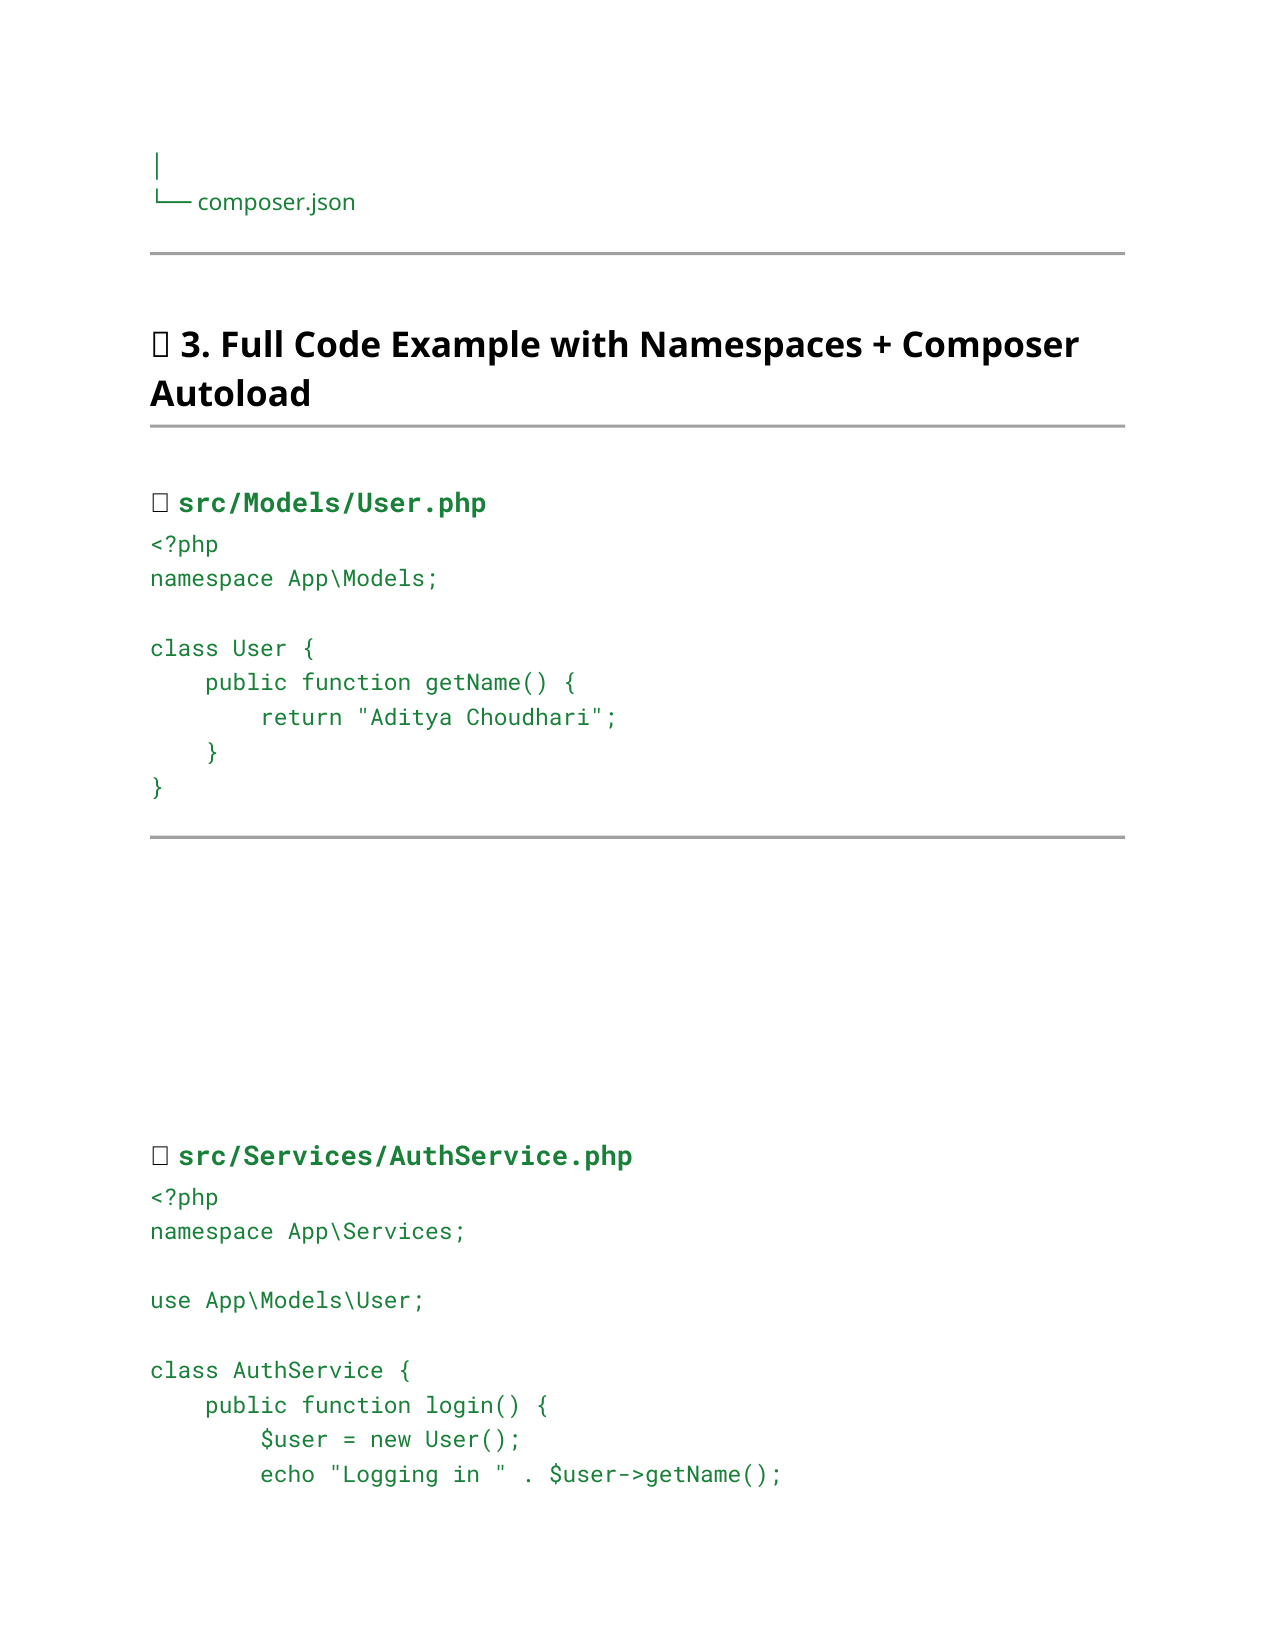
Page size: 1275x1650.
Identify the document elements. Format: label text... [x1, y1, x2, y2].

text class User { [150, 632, 1125, 662]
text } [150, 771, 1125, 801]
text return "Aditya Choudhari"; [150, 701, 1125, 732]
text │ [150, 150, 1125, 181]
text $user = new User(); [150, 1424, 1125, 1454]
text public function getName() { [150, 667, 1125, 697]
text <?php [150, 528, 1125, 558]
text class AuthService { [150, 1354, 1125, 1384]
text } [150, 736, 1125, 766]
subtitle 📄 src/Models/User.php [150, 484, 1125, 520]
subtitle ✅ 3. Full Code Example with Namespaces + Composer Autoload [150, 320, 1125, 416]
text namespace App\Services; [150, 1216, 1125, 1246]
text public function login() { [150, 1389, 1125, 1419]
text use App\Models\User; [150, 1285, 1125, 1315]
subtitle 📄 src/Services/AuthService.php [150, 1137, 1125, 1172]
text └── composer.json [150, 186, 1125, 217]
text namespace App\Models; [150, 563, 1125, 593]
text echo "Logging in " . $user->getName(); [150, 1458, 1125, 1488]
text <?php [150, 1181, 1125, 1211]
